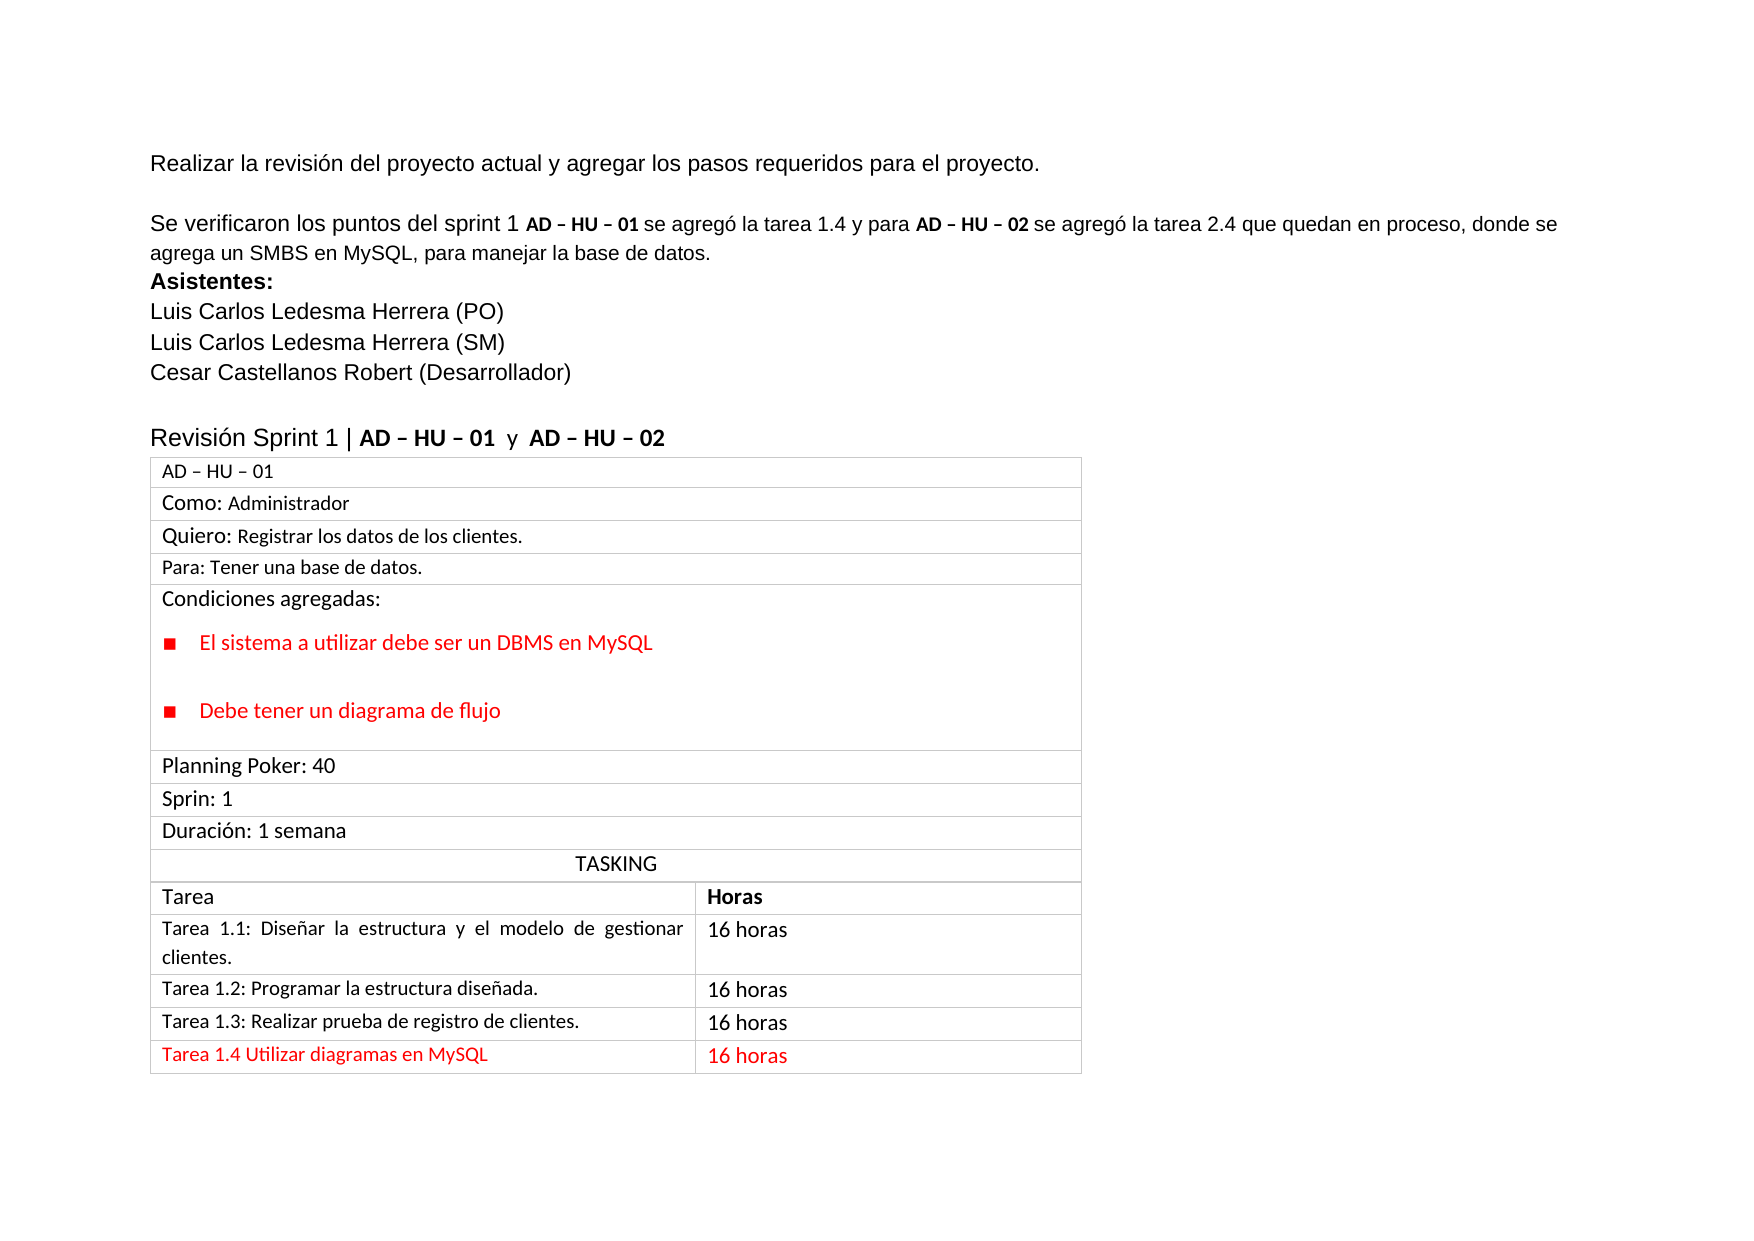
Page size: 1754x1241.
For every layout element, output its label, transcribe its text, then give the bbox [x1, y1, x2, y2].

table_cell Quiero: Registrar los datos de los clientes. [151, 521, 1081, 553]
table_cell Tarea 1.4 Utilizar diagramas en MySQL [151, 1041, 695, 1073]
text Cesar Castellanos Robert (Desarrollador) [150, 359, 1604, 385]
table_cell Condiciones agregadas: El sistema a utilizar debe ser un DBMS en MySQL Debe tener un diagrama de flujo [151, 585, 1081, 750]
text Realizar la revisión del proyecto actual y agregar los pasos requeridos para el proyecto. [150, 150, 1604, 176]
table_cell 16 horas [696, 915, 1081, 974]
table_cell Para: Tener una base de datos. [151, 554, 1081, 583]
table_header AD – HU – 01 [151, 458, 1081, 487]
text Se verificaron los puntos del sprint 1 AD – HU – 01 se agregó la tarea 1.4 y para AD – HU – 02 se agregó la tarea 2.4 que quedan en proceso, donde se agrega un SMBS en MySQL, para manejar la base de datos. [150, 210, 1604, 264]
text Luis Carlos Ledesma Herrera (PO) [150, 298, 1604, 325]
table_cell TASKING [151, 850, 1081, 881]
table_cell 16 horas [696, 975, 1081, 1007]
text Luis Carlos Ledesma Herrera (SM) [150, 328, 1604, 355]
table_cell Como: Administrador [151, 488, 1081, 520]
text Revisión Sprint 1 | AD – HU – 01 y AD – HU – 02 [150, 422, 1604, 452]
text Asistentes: [150, 268, 1604, 294]
table_cell Sprin: 1 [151, 784, 1081, 816]
table_cell 16 horas [696, 1041, 1081, 1073]
table_cell Planning Poker: 40 [151, 751, 1081, 783]
table_cell Tarea 1.3: Realizar prueba de registro de clientes. [151, 1008, 695, 1040]
table_cell Tarea 1.1: Diseñar la estructura y el modelo de gestionar clientes. [151, 915, 695, 974]
table_cell Horas [696, 883, 1081, 914]
table_cell Tarea [151, 883, 695, 914]
table_cell 16 horas [696, 1008, 1081, 1040]
table_cell Tarea 1.2: Programar la estructura diseñada. [151, 975, 695, 1007]
table_cell Duración: 1 semana [151, 817, 1081, 848]
